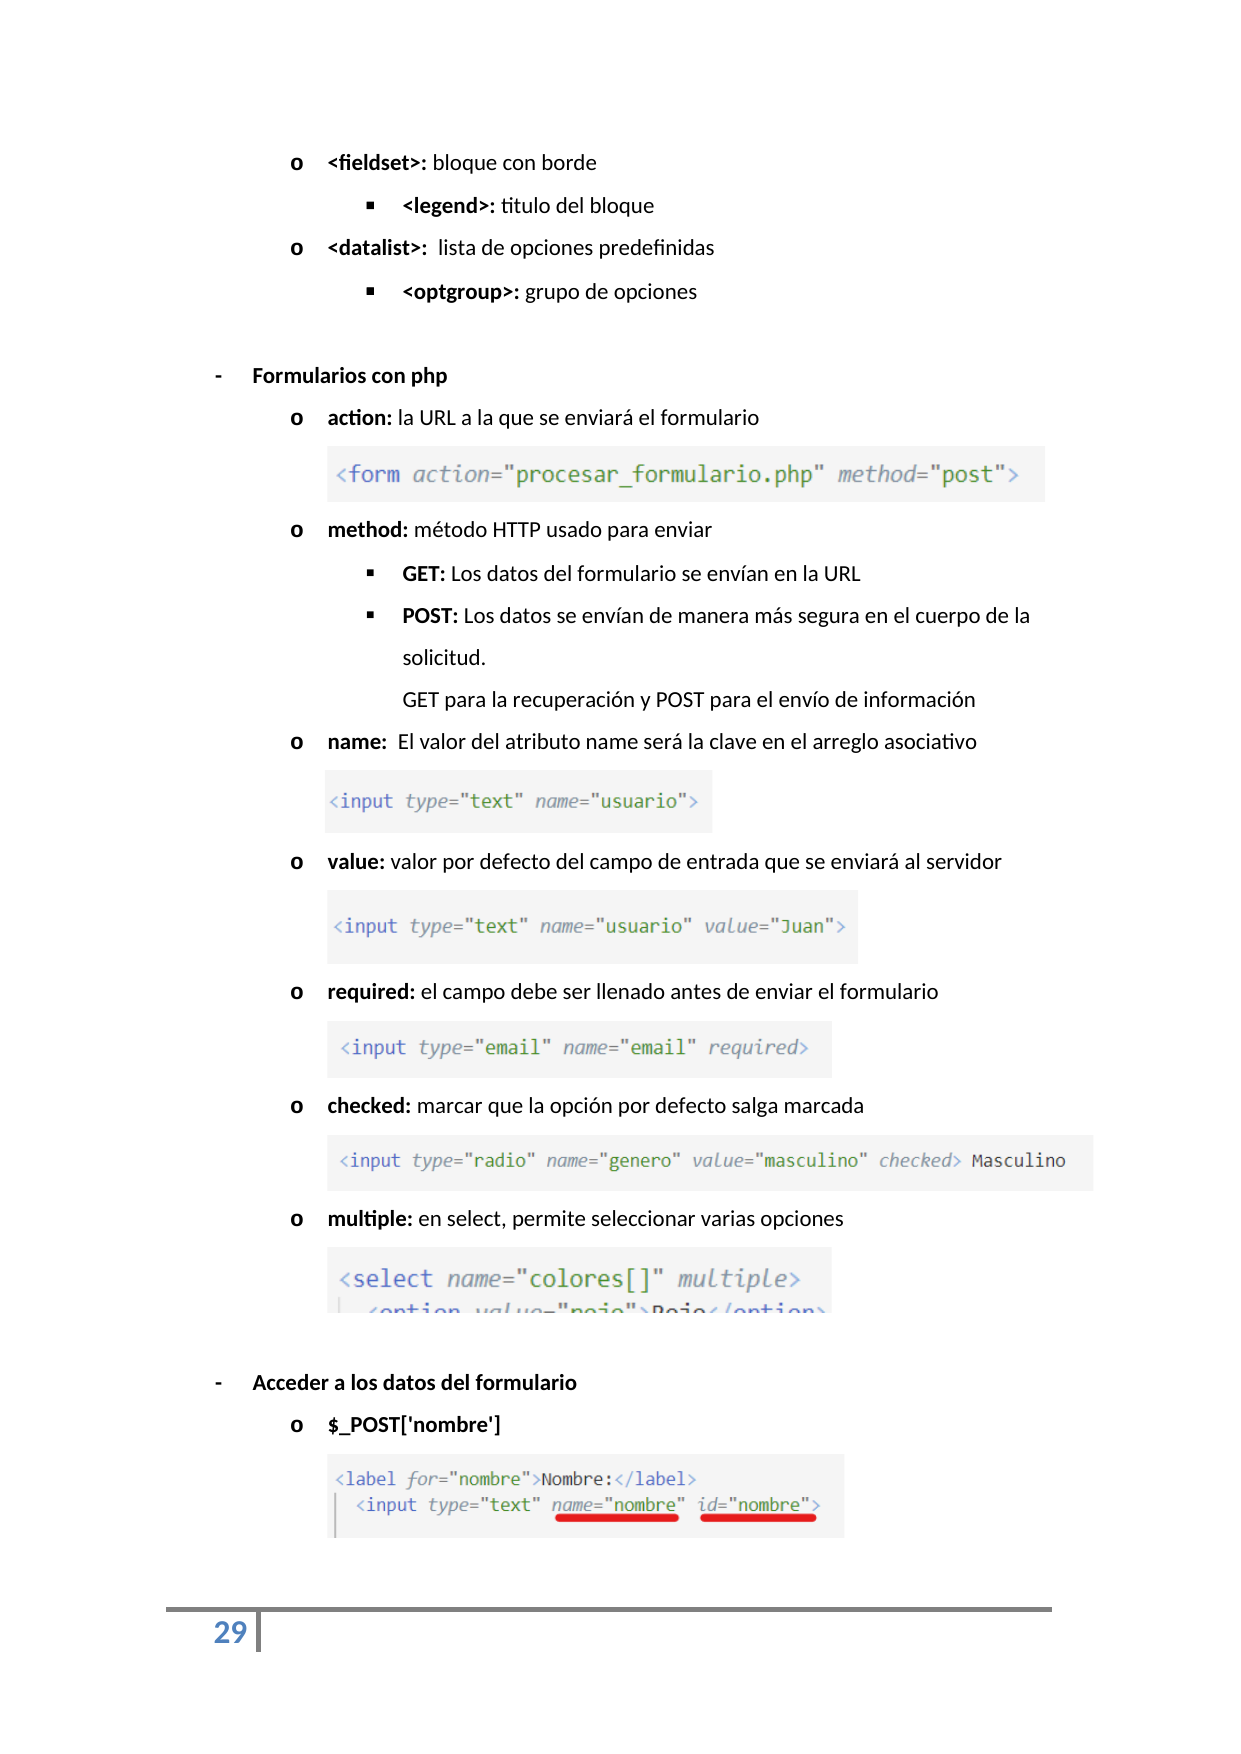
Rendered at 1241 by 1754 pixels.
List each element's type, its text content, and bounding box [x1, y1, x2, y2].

picture [327, 1021, 832, 1078]
list action: la URL a la que se enviará el formulario [290, 403, 1063, 432]
list Formularios con php [215, 361, 1063, 389]
list <fieldset>: bloque con borde [290, 148, 1063, 177]
list GET: Los datos del formulario se envían en la URL [365, 559, 1063, 587]
picture [327, 1135, 1094, 1191]
picture [327, 890, 859, 964]
list method: método HTTP usado para enviar [290, 515, 1063, 544]
list POST: Los datos se envían de manera más segura en el cuerpo de la solicitud. [365, 601, 1063, 671]
picture [324, 770, 713, 833]
list Acceder a los datos del formulario [215, 1368, 1063, 1396]
picture [327, 1247, 832, 1313]
list <legend>: titulo del bloque [365, 191, 1063, 219]
list <optgroup>: grupo de opciones [365, 277, 1063, 305]
list GET para la recuperación y POST para el envío de información [402, 685, 1063, 713]
picture [327, 1454, 845, 1538]
list value: valor por defecto del campo de entrada que se enviará al servidor [290, 847, 1063, 876]
list multiple: en select, permite seleccionar varias opciones [290, 1204, 1063, 1233]
list $_POST['nombre'] [290, 1410, 1063, 1439]
list checked: marcar que la opción por defecto salga marcada [290, 1091, 1063, 1121]
list <datalist>: lista de opciones predefinidas [290, 233, 1063, 262]
list required: el campo debe ser llenado antes de enviar el formulario [290, 977, 1063, 1006]
list name: El valor del atributo name será la clave en el arreglo asociativo [290, 727, 1063, 756]
picture [327, 446, 1046, 502]
